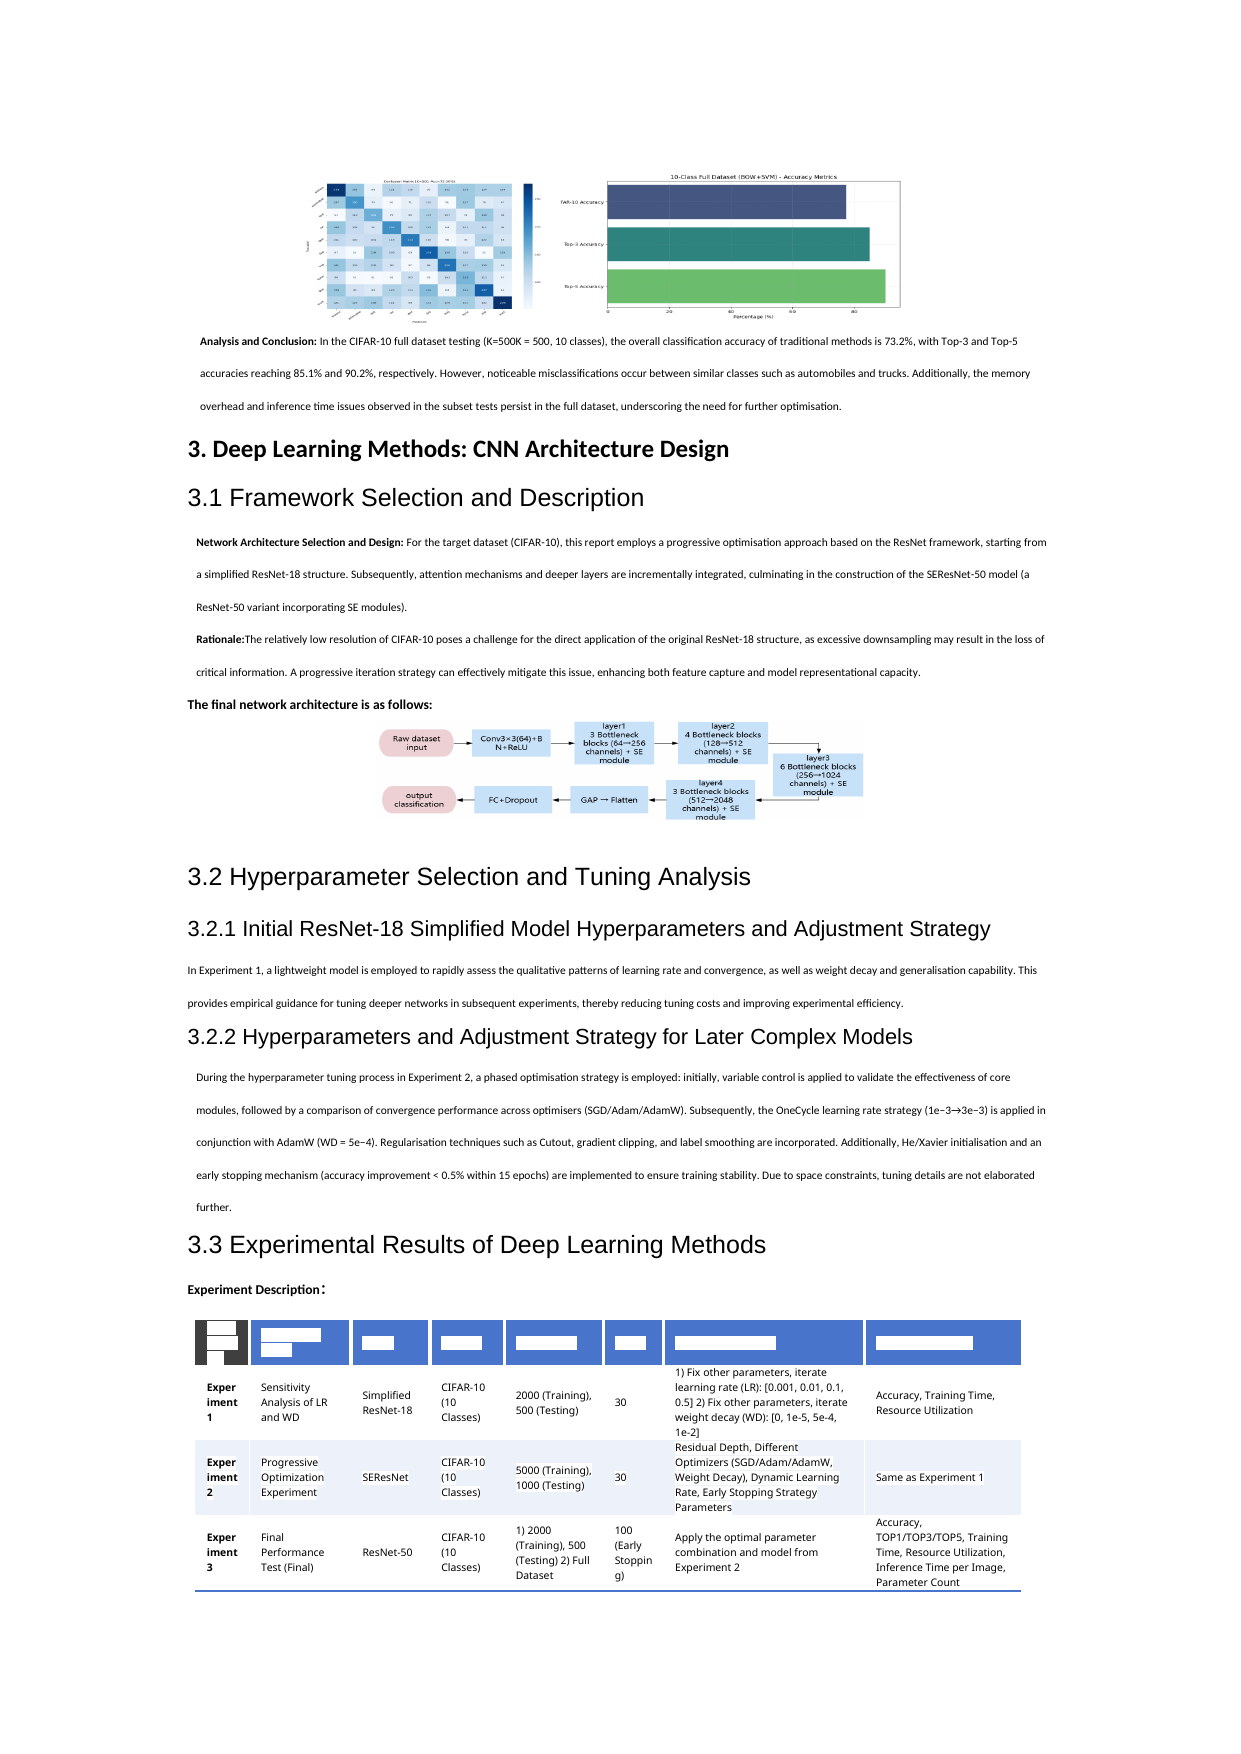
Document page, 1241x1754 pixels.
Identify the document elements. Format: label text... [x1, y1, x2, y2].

subtitle 3.2.1 Initial ResNet-18 Simplified Model Hyperparameters and Adjustment Strategy [187, 912, 1053, 944]
table_header Epoch [605, 1320, 662, 1365]
subtitle 3.1 Framework Selection and Description [187, 481, 1053, 513]
table_cell Accuracy, Training Time, Resource Utilization [865, 1365, 1021, 1440]
table_cell Experiment 1 [195, 1365, 249, 1440]
table_cell Same as Experiment 1 [865, 1440, 1021, 1515]
table_header Dataset [432, 1320, 503, 1365]
table_header Model [353, 1320, 428, 1365]
table_cell 30 [603, 1440, 664, 1515]
table_cell Simplified ResNet-18 [351, 1365, 430, 1440]
table_header Evaluation Metrics [866, 1320, 1021, 1365]
table_header Sample Size [506, 1320, 602, 1365]
subtitle 3.3 Experimental Results of Deep Learning Methods [187, 1228, 1053, 1260]
subtitle 3.2.2 Hyperparameters and Adjustment Strategy for Later Complex Models [187, 1020, 1053, 1052]
table_cell ResNet-50 [351, 1515, 430, 1590]
table_cell Experiment 2 [195, 1440, 249, 1515]
table_header Experiment Name [251, 1320, 349, 1365]
table_header Parameter Settings [665, 1320, 863, 1365]
table_cell CIFAR-10 (10 Classes) [430, 1365, 504, 1440]
table_cell CIFAR-10 (10 Classes) [430, 1440, 504, 1515]
table_cell Apply the optimal parameter combination and model from Experiment 2 [664, 1515, 864, 1590]
table_cell Progressive Optimization Experiment [250, 1440, 351, 1515]
text The final network architecture is as follows: [187, 688, 1053, 721]
table_cell CIFAR-10 (10 Classes) [430, 1515, 504, 1590]
text Experiment Description： [187, 1273, 1053, 1305]
table_cell Residual Depth, Different Optimizers (SGD/Adam/AdamW, Weight Decay), Dynamic Learning Rate, Early Stopping Strategy Parameters [664, 1440, 864, 1515]
table_cell 2000 (Training), 500 (Testing) [504, 1365, 603, 1440]
table_cell 100 (Early Stopping) [603, 1515, 664, 1590]
text Rationale:The relatively low resolution of CIFAR-10 poses a challenge for the direct application of the original ResNet-18 structure, as excessive downsampling may result in the loss of critical information. A progressive iteration strategy can effectively mitigate this issue, enhancing both feature capture and model representational capacity. [196, 623, 1053, 688]
subtitle 3.2 Hyperparameter Selection and Tuning Analysis [187, 860, 1053, 893]
text In Experiment 1, a lightweight model is employed to rapidly assess the qualitative patterns of learning rate and convergence, as well as weight decay and generalisation capability. This provides empirical guidance for tuning deeper networks in subsequent experiments, thereby reducing tuning costs and improving experimental efficiency. [187, 954, 1053, 1019]
table_cell Experiment 3 [195, 1515, 249, 1590]
picture [303, 162, 937, 325]
table_cell Final Performance Test (Final) [250, 1515, 351, 1590]
table_cell 30 [603, 1365, 664, 1440]
table_cell 1) Fix other parameters, iterate learning rate (LR): [0.001, 0.01, 0.1, 0.5] 2) Fix other parameters, iterate weight decay (WD): [0, 1e-5, 5e-4, 1e-2] [664, 1365, 864, 1440]
text Network Architecture Selection and Design: For the target dataset (CIFAR-10), this report employs a progressive optimisation approach based on the ResNet framework, starting from a simplified ResNet-18 structure. Subsequently, attention mechanisms and deeper layers are incrementally integrated, culminating in the construction of the SEResNet-50 model (a ResNet-50 variant incorporating SE modules). [196, 526, 1053, 623]
table_cell SEResNet [351, 1440, 430, 1515]
table_cell Accuracy, TOP1/TOP3/TOP5, Training Time, Resource Utilization, Inference Time per Image, Parameter Count [865, 1515, 1021, 1590]
table_cell 5000 (Training), 1000 (Testing) [504, 1440, 603, 1515]
table_cell 1) 2000 (Training), 500 (Testing) 2) Full Dataset [504, 1515, 603, 1590]
subtitle 3. Deep Learning Methods: CNN Architecture Design [187, 432, 1053, 464]
table_cell Sensitivity Analysis of LR and WD [250, 1365, 351, 1440]
table_header Experiment No. [195, 1320, 248, 1365]
text During the hyperparameter tuning process in Experiment 2, a phased optimisation strategy is employed: initially, variable control is applied to validate the effectiveness of core modules, followed by a comparison of convergence performance across optimisers (SGD/Adam/AdamW). Subsequently, the OneCycle learning rate strategy (1e−3→3e−3) is applied in conjunction with AdamW (WD = 5e−4). Regularisation techniques such as Cutout, gradient clipping, and label smoothing are incorporated. Additionally, He/Xavier initialisation and an early stopping mechanism (accuracy improvement < 0.5% within 15 epochs) are implemented to ensure training stability. Due to space constraints, tuning details are not elaborated further. [196, 1061, 1053, 1224]
picture [376, 720, 865, 821]
text Analysis and Conclusion: In the CIFAR-10 full dataset testing (K=500K = 500, 10 classes), the overall classification accuracy of traditional methods is 73.2%, with Top-3 and Top-5 accuracies reaching 85.1% and 90.2%, respectively. However, noticeable misclassifications occur between similar classes such as automobiles and trucks. Additionally, the memory overhead and inference time issues observed in the subset tests persist in the full dataset, underscoring the need for further optimisation. [200, 324, 1053, 422]
